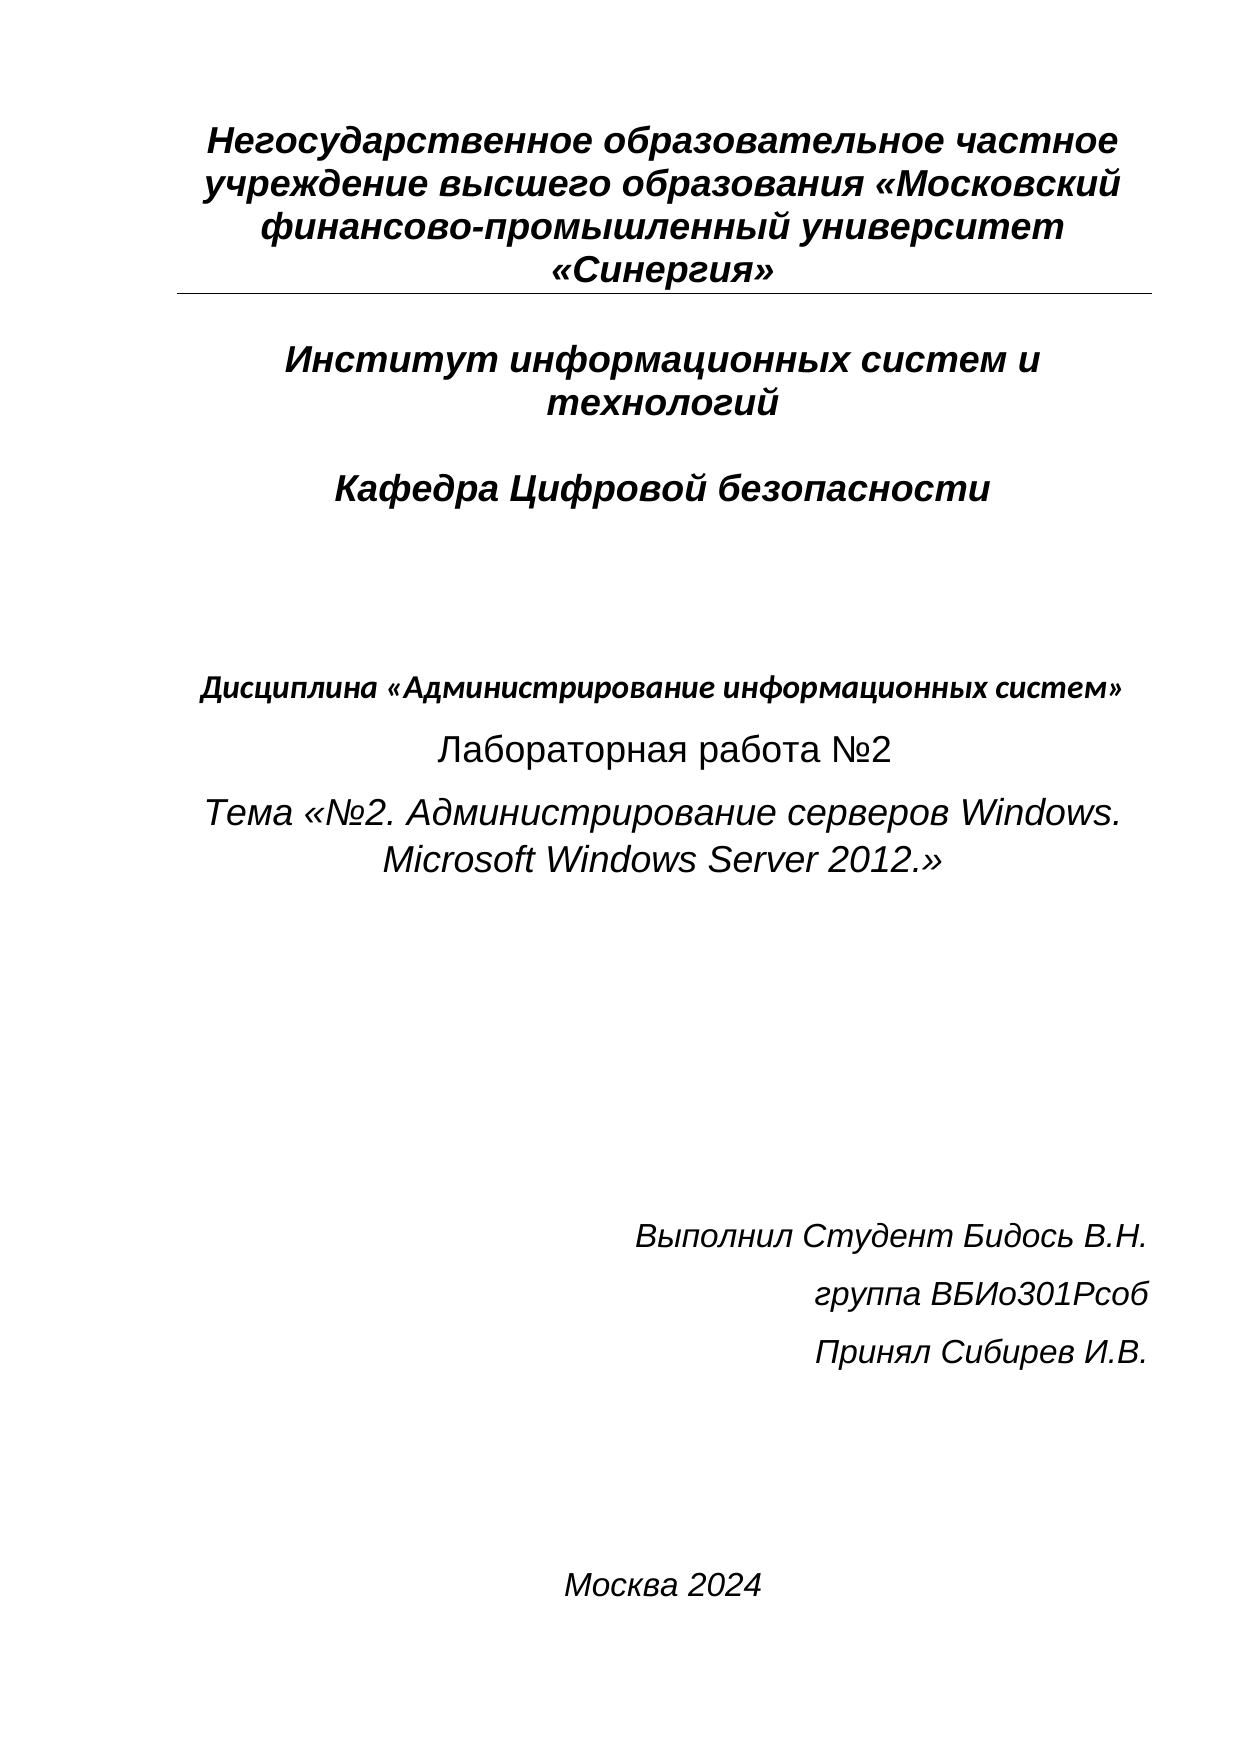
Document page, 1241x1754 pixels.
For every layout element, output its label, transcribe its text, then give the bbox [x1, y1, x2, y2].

text Кафедра Цифровой безопасности [177, 466, 1152, 509]
text Лабораторная работа №2 [177, 727, 1152, 770]
text Выполнил Студент Бидось В.Н. [177, 1216, 1152, 1254]
text Тема «№2. Администрирование серверов Windows. Microsoft Windows Server 2012.» [177, 790, 1152, 880]
text Негосударственное образовательное частное учреждение высшего образования «Московский финансово-промышленный университет «Синергия» [177, 118, 1152, 293]
text Институт информационных систем и технологий [177, 337, 1152, 423]
text группа ВБИо301Рсоб [177, 1274, 1152, 1313]
text Дисциплина «Администрирование информационных систем» [177, 666, 1152, 707]
text Москва 2024 [177, 1565, 1152, 1603]
text Принял Сибирев И.В. [177, 1332, 1152, 1371]
